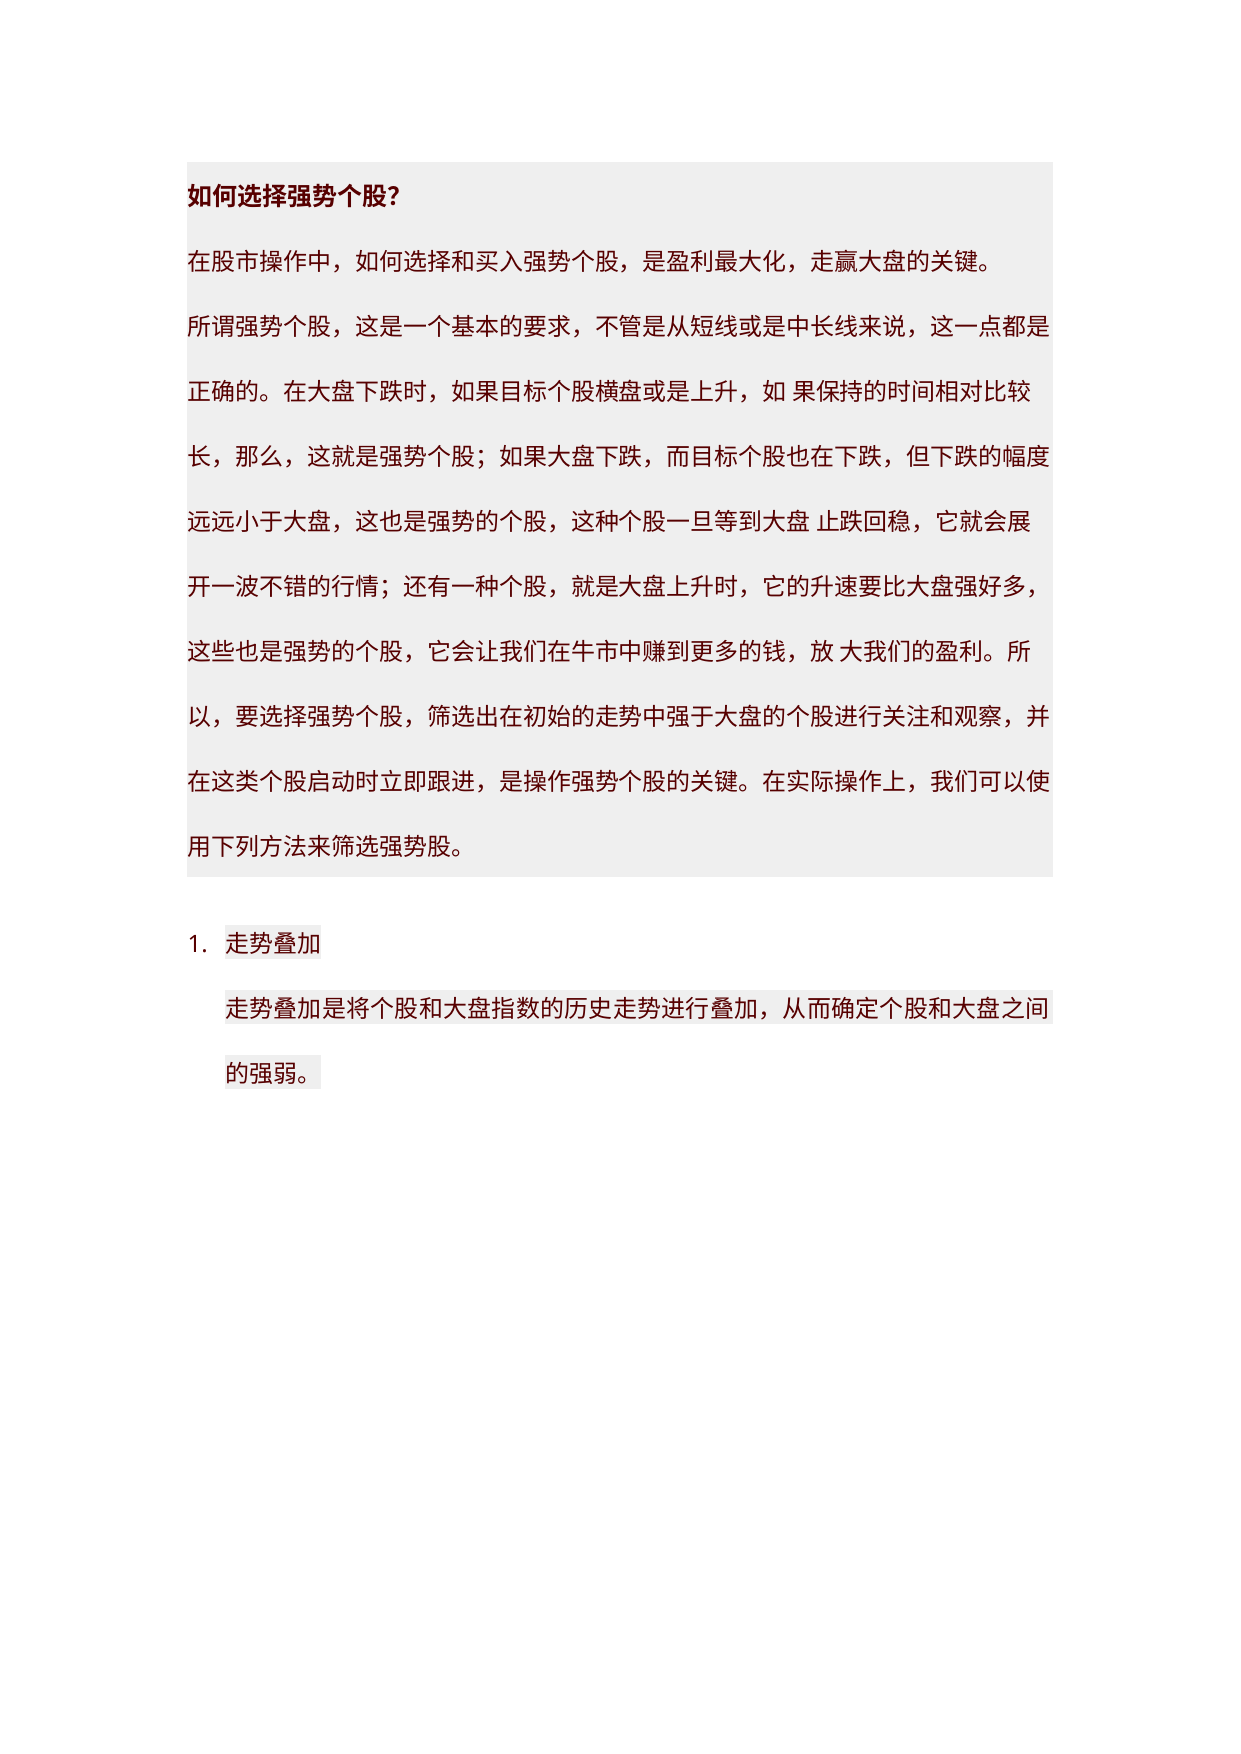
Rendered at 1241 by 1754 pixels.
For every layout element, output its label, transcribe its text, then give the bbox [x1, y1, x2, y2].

text 如何选择强势个股？ [187, 162, 1053, 227]
text 在股市操作中，如何选择和买入强势个股，是盈利最大化，走赢大盘的关键。 所谓强势个股，这是一个基本的要求，不管是从短线或是中长线来说，这一点都是正确的。在大盘下跌时，如果目标个股横盘或是上升，如 果保持的时间相对比较长，那么，这就是强势个股；如果大盘下跌，而目标个股也在下跌，但下跌的幅度远远小于大盘，这也是强势的个股，这种个股一旦等到大盘 止跌回稳，它就会展开一波不错的行情；还有一种个股，就是大盘上升时，它的升速要比大盘强好多，这些也是强势的个股，它会让我们在牛市中赚到更多的钱，放 大我们的盈利。所以，要选择强势个股，筛选出在初始的走势中强于大盘的个股进行关注和观察，并在这类个股启动时立即跟进，是操作强势个股的关键。在实际操作上，我们可以使用下列方法来筛选强势股。 [187, 227, 1053, 877]
list 走势叠加 走势叠加是将个股和大盘指数的历史走势进行叠加，从而确定个股和大盘之间的强弱。 [187, 909, 1053, 1104]
